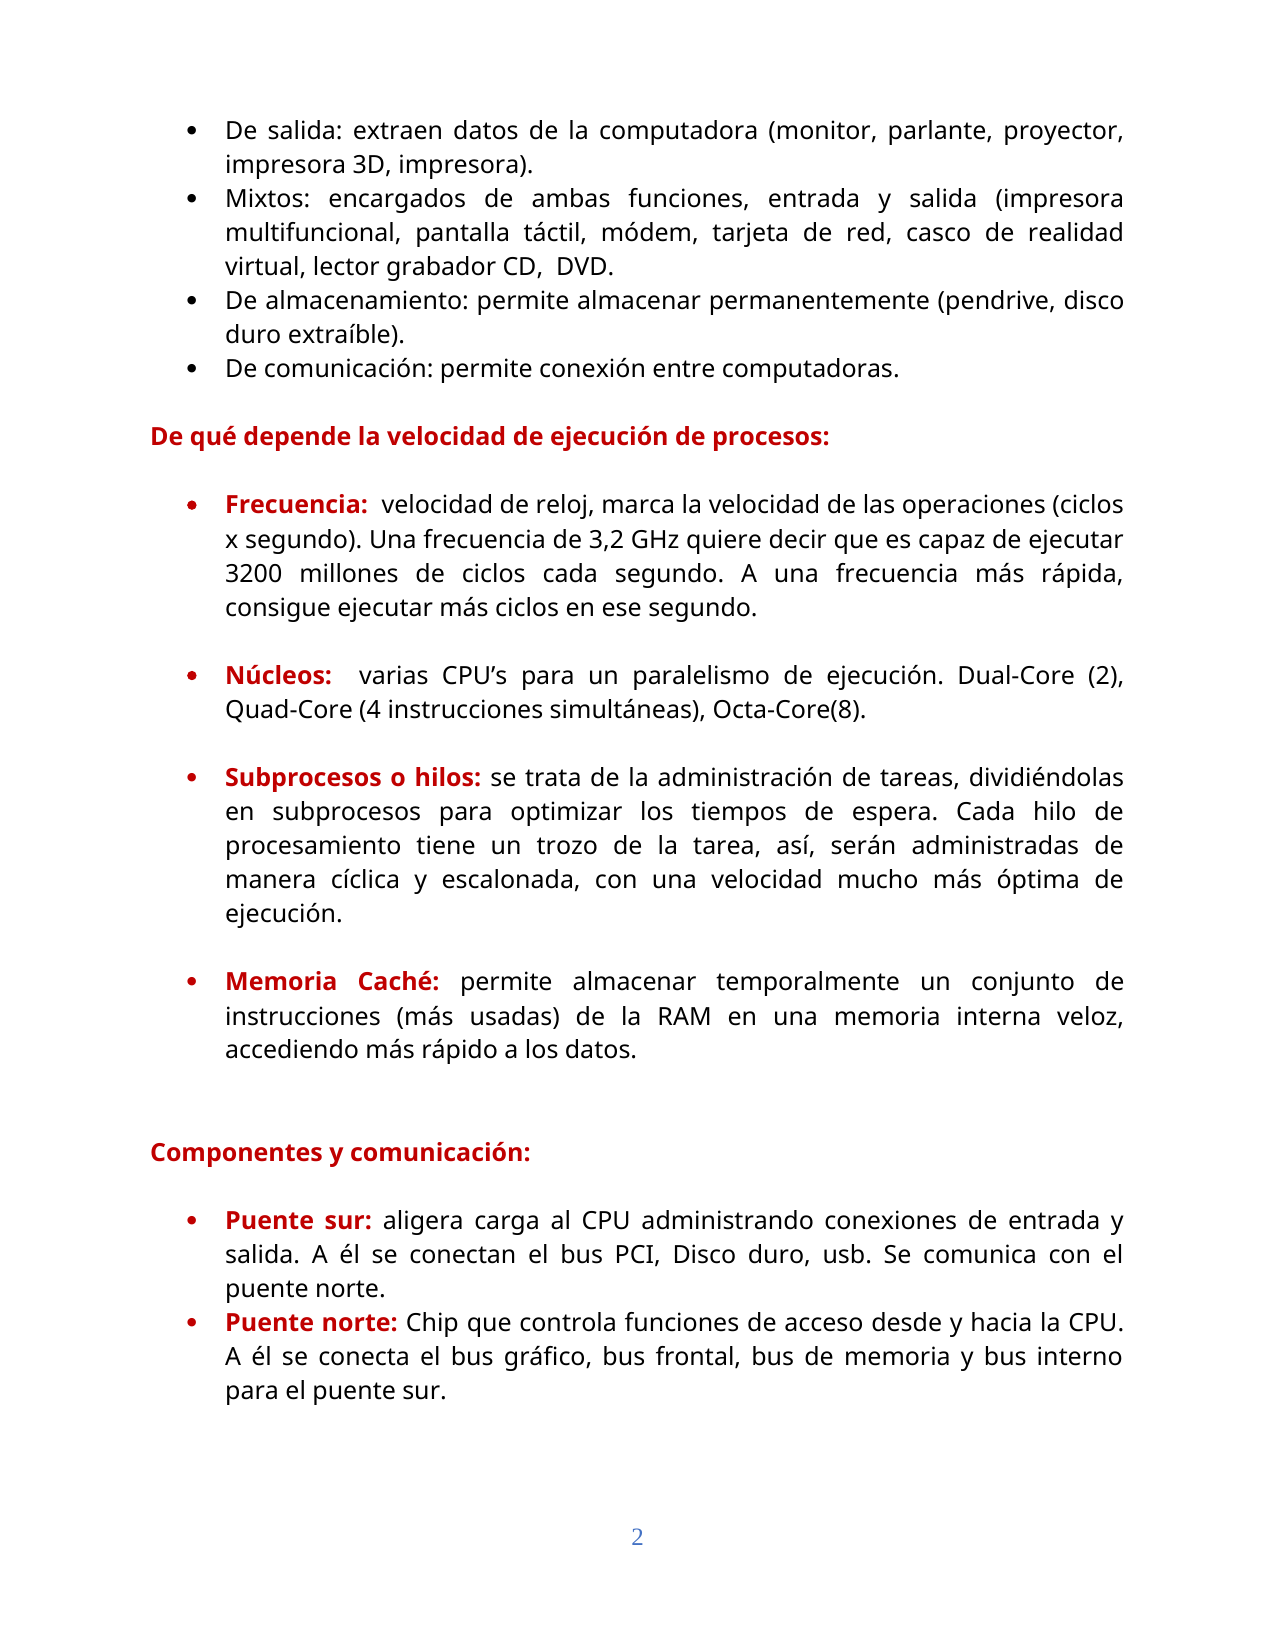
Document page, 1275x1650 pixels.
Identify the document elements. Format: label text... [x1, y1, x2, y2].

list Puente sur: aligera carga al CPU administrando conexiones de entrada y salida. A él se conectan el bus PCI, Disco duro, usb. Se comunica con el puente norte. [187, 1202, 1125, 1305]
list Memoria Caché: permite almacenar temporalmente un conjunto de instrucciones (más usadas) de la RAM en una memoria interna veloz, accediendo más rápido a los datos. [187, 964, 1125, 1066]
list De salida: extraen datos de la computadora (monitor, parlante, proyector, impresora 3D, impresora). [187, 112, 1125, 181]
list Núcleos: varias CPU’s para un paralelismo de ejecución. Dual-Core (2), Quad-Core (4 instrucciones simultáneas), Octa-Core(8). [187, 657, 1125, 726]
list De comunicación: permite conexión entre computadoras. [187, 351, 1125, 385]
list Puente norte: Chip que controla funciones de acceso desde y hacia la CPU. A él se conecta el bus gráfico, bus frontal, bus de memoria y bus interno para el puente sur. [187, 1305, 1125, 1407]
text Componentes y comunicación: [150, 1134, 1125, 1168]
list Mixtos: encargados de ambas funciones, entrada y salida (impresora multifuncional, pantalla táctil, módem, tarjeta de red, casco de realidad virtual, lector grabador CD, DVD. [187, 181, 1125, 283]
list Frecuencia: velocidad de reloj, marca la velocidad de las operaciones (ciclos x segundo). Una frecuencia de 3,2 GHz quiere decir que es capaz de ejecutar 3200 millones de ciclos cada segundo. A una frecuencia más rápida, consigue ejecutar más ciclos en ese segundo. [187, 487, 1125, 623]
list Subprocesos o hilos: se trata de la administración de tareas, dividiéndolas en subprocesos para optimizar los tiempos de espera. Cada hilo de procesamiento tiene un trozo de la tarea, así, serán administradas de manera cíclica y escalonada, con una velocidad mucho más óptima de ejecución. [187, 760, 1125, 930]
text De qué depende la velocidad de ejecución de procesos: [150, 419, 1125, 453]
list De almacenamiento: permite almacenar permanentemente (pendrive, disco duro extraíble). [187, 283, 1125, 351]
